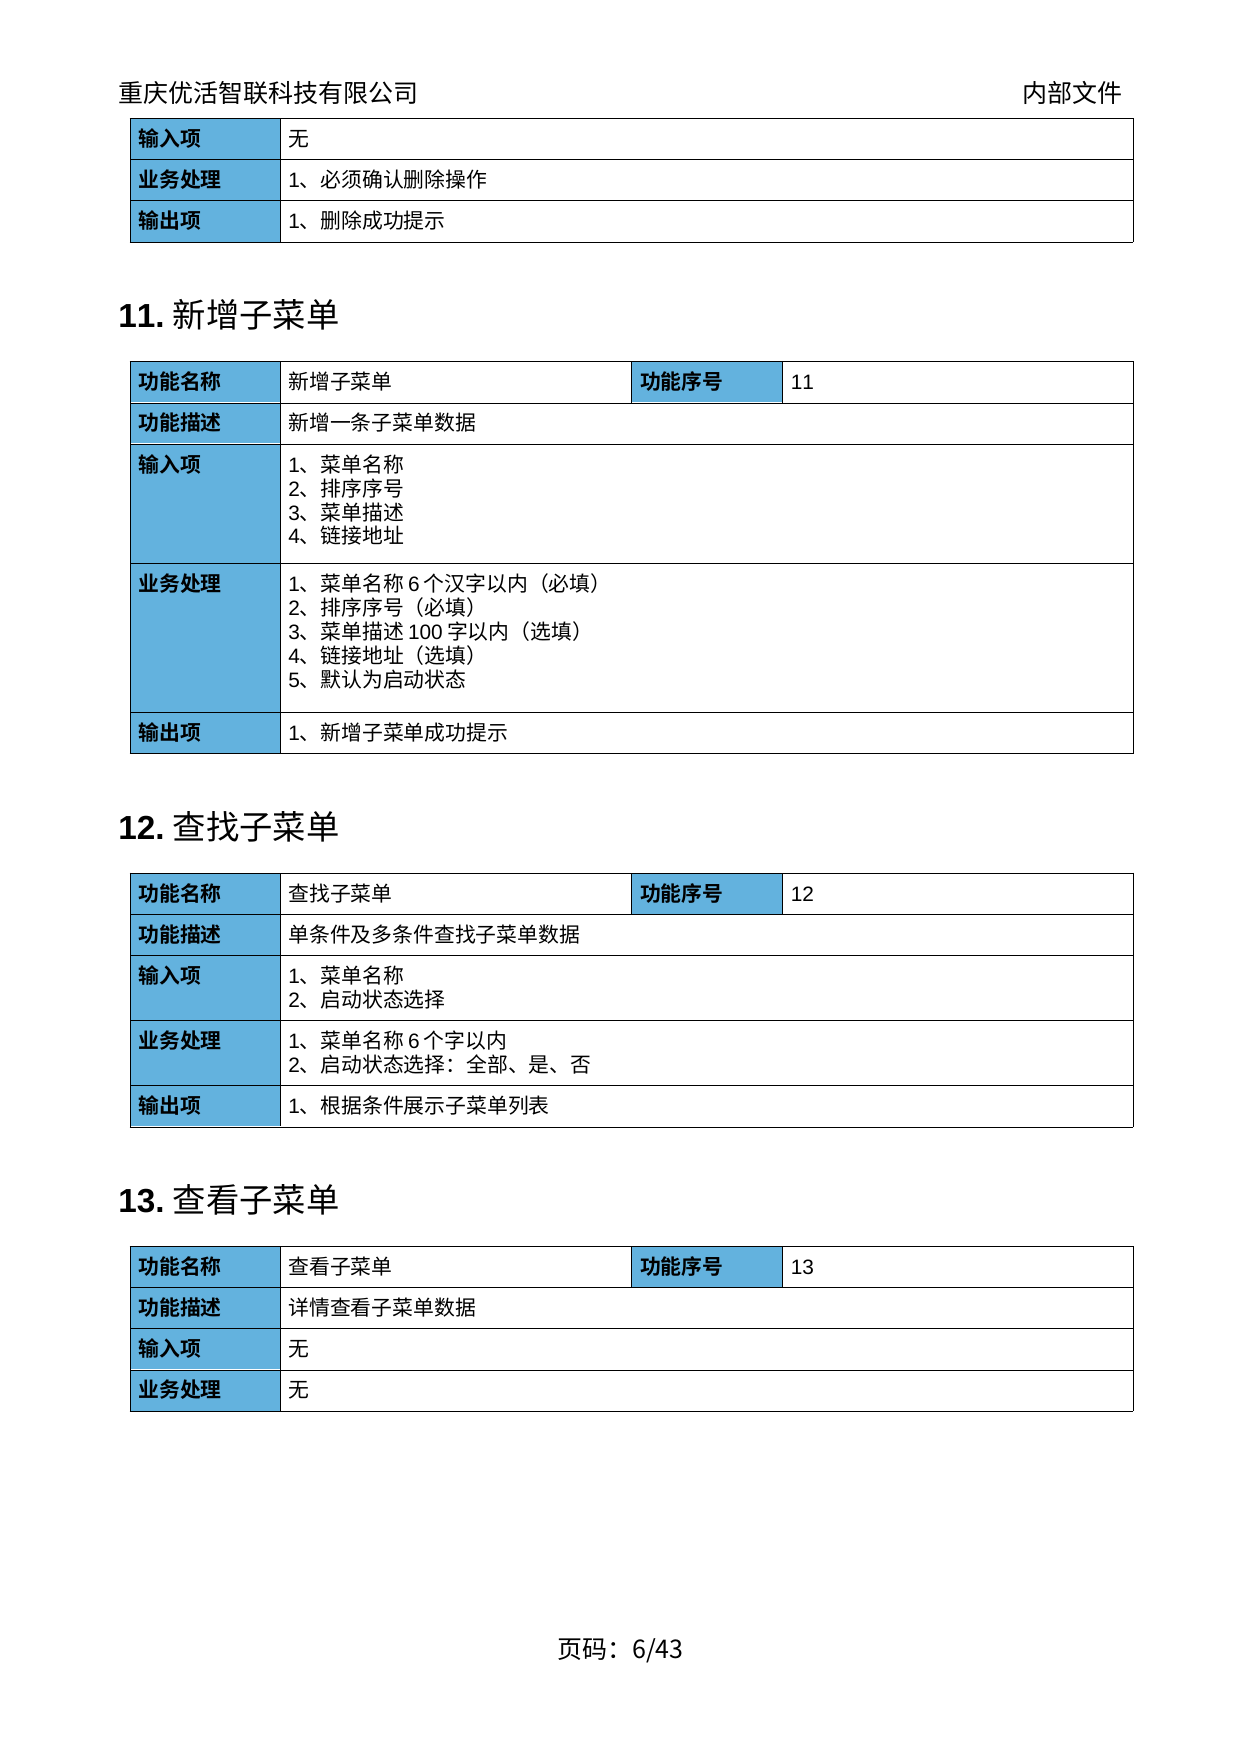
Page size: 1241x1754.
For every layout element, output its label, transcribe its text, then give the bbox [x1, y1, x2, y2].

table_cell 1、菜单名称6个汉字以内（必填） 2、排序序号（必填） 3、菜单描述100字以内（选填） 4、链接地址（选填） 5、默认为启动状态 [281, 564, 1133, 712]
table_header 查看子菜单 [281, 1247, 631, 1287]
table_cell 1、新增子菜单成功提示 [281, 713, 1133, 753]
table_cell 业务处理 [131, 564, 280, 712]
list 新增子菜单 [118, 289, 1122, 337]
table_cell 业务处理 [131, 160, 280, 200]
table_cell 1、菜单名称 2、排序序号 3、菜单描述 4、链接地址 [281, 445, 1133, 563]
table_header 功能名称 [131, 874, 280, 914]
table_cell 1、必须确认删除操作 [281, 160, 1133, 200]
table_cell 1、菜单名称6个字以内 2、启动状态选择：全部、是、否 [281, 1021, 1133, 1085]
table_header 功能名称 [131, 1247, 280, 1287]
table_cell 功能描述 [131, 1288, 280, 1328]
table_header 11 [783, 362, 1133, 402]
table_header 12 [783, 874, 1133, 914]
table_cell 业务处理 [131, 1371, 280, 1411]
table_cell 1、删除成功提示 [281, 201, 1133, 242]
table_cell 无 [281, 119, 1133, 159]
table_cell 详情查看子菜单数据 [281, 1288, 1133, 1328]
list 查找子菜单 [118, 800, 1122, 849]
table_header 功能序号 [632, 1247, 782, 1287]
table_cell 输出项 [131, 201, 280, 242]
table_cell 新增一条子菜单数据 [281, 404, 1133, 443]
table_cell 1、菜单名称 2、启动状态选择 [281, 956, 1133, 1020]
table_cell 输出项 [131, 1086, 280, 1126]
table_cell 输入项 [131, 956, 280, 1020]
table_cell 1、根据条件展示子菜单列表 [281, 1086, 1133, 1126]
table_cell 功能描述 [131, 915, 280, 955]
table_cell 无 [281, 1371, 1133, 1411]
table_cell 输入项 [131, 1329, 280, 1369]
table_header 13 [783, 1247, 1133, 1287]
table_cell 无 [281, 1329, 1133, 1369]
table_header 新增子菜单 [281, 362, 631, 402]
list 查看子菜单 [118, 1174, 1122, 1222]
table_header 查找子菜单 [281, 874, 631, 914]
table_cell 输入项 [131, 119, 280, 159]
table_cell 单条件及多条件查找子菜单数据 [281, 915, 1133, 955]
table_cell 业务处理 [131, 1021, 280, 1085]
table_cell 输入项 [131, 445, 280, 563]
table_cell 功能描述 [131, 404, 280, 443]
table_cell 输出项 [131, 713, 280, 753]
table_header 功能序号 [632, 362, 782, 402]
table_header 功能序号 [632, 874, 782, 914]
table_header 功能名称 [131, 362, 280, 402]
